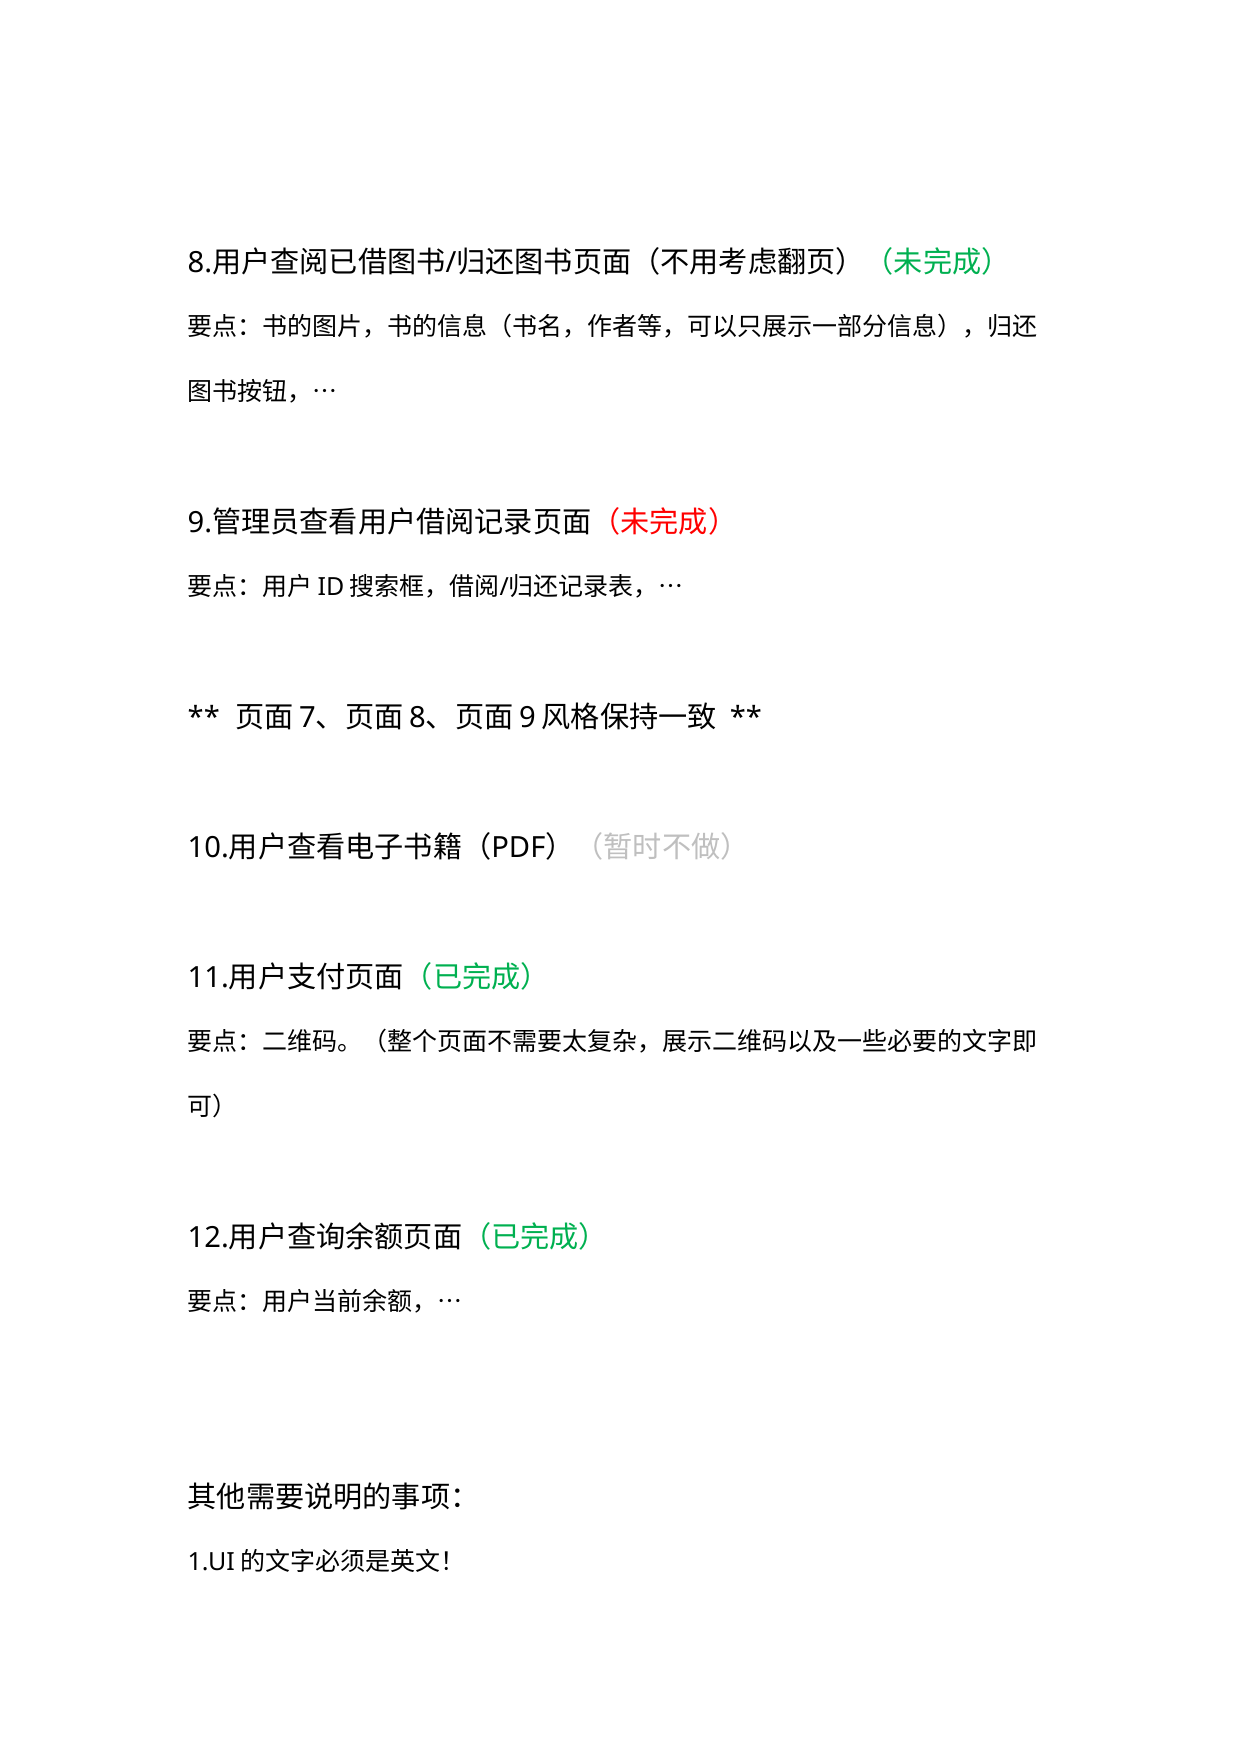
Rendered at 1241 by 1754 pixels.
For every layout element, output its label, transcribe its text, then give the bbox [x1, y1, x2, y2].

text 要点：用户当前余额，… [187, 1267, 1053, 1332]
text 10.用户查看电子书籍（PDF）（暂时不做） [187, 812, 1053, 877]
text 要点：用户ID搜索框，借阅/归还记录表，… [187, 552, 1053, 617]
text ** 页面7、页面8、页面9风格保持一致 ** [187, 682, 1053, 747]
text 9.管理员查看用户借阅记录页面（未完成） [187, 487, 1053, 552]
text 要点：二维码。（整个页面不需要太复杂，展示二维码以及一些必要的文字即可） [187, 1007, 1053, 1137]
text 1.UI的文字必须是英文！ [187, 1527, 1053, 1592]
text 11.用户支付页面（已完成） [187, 942, 1053, 1007]
text 其他需要说明的事项： [187, 1462, 1053, 1527]
text 12.用户查询余额页面（已完成） [187, 1202, 1053, 1267]
text 8.用户查阅已借图书/归还图书页面（不用考虑翻页）（未完成） [187, 227, 1053, 292]
text 要点：书的图片，书的信息（书名，作者等，可以只展示一部分信息），归还图书按钮，… [187, 292, 1053, 422]
